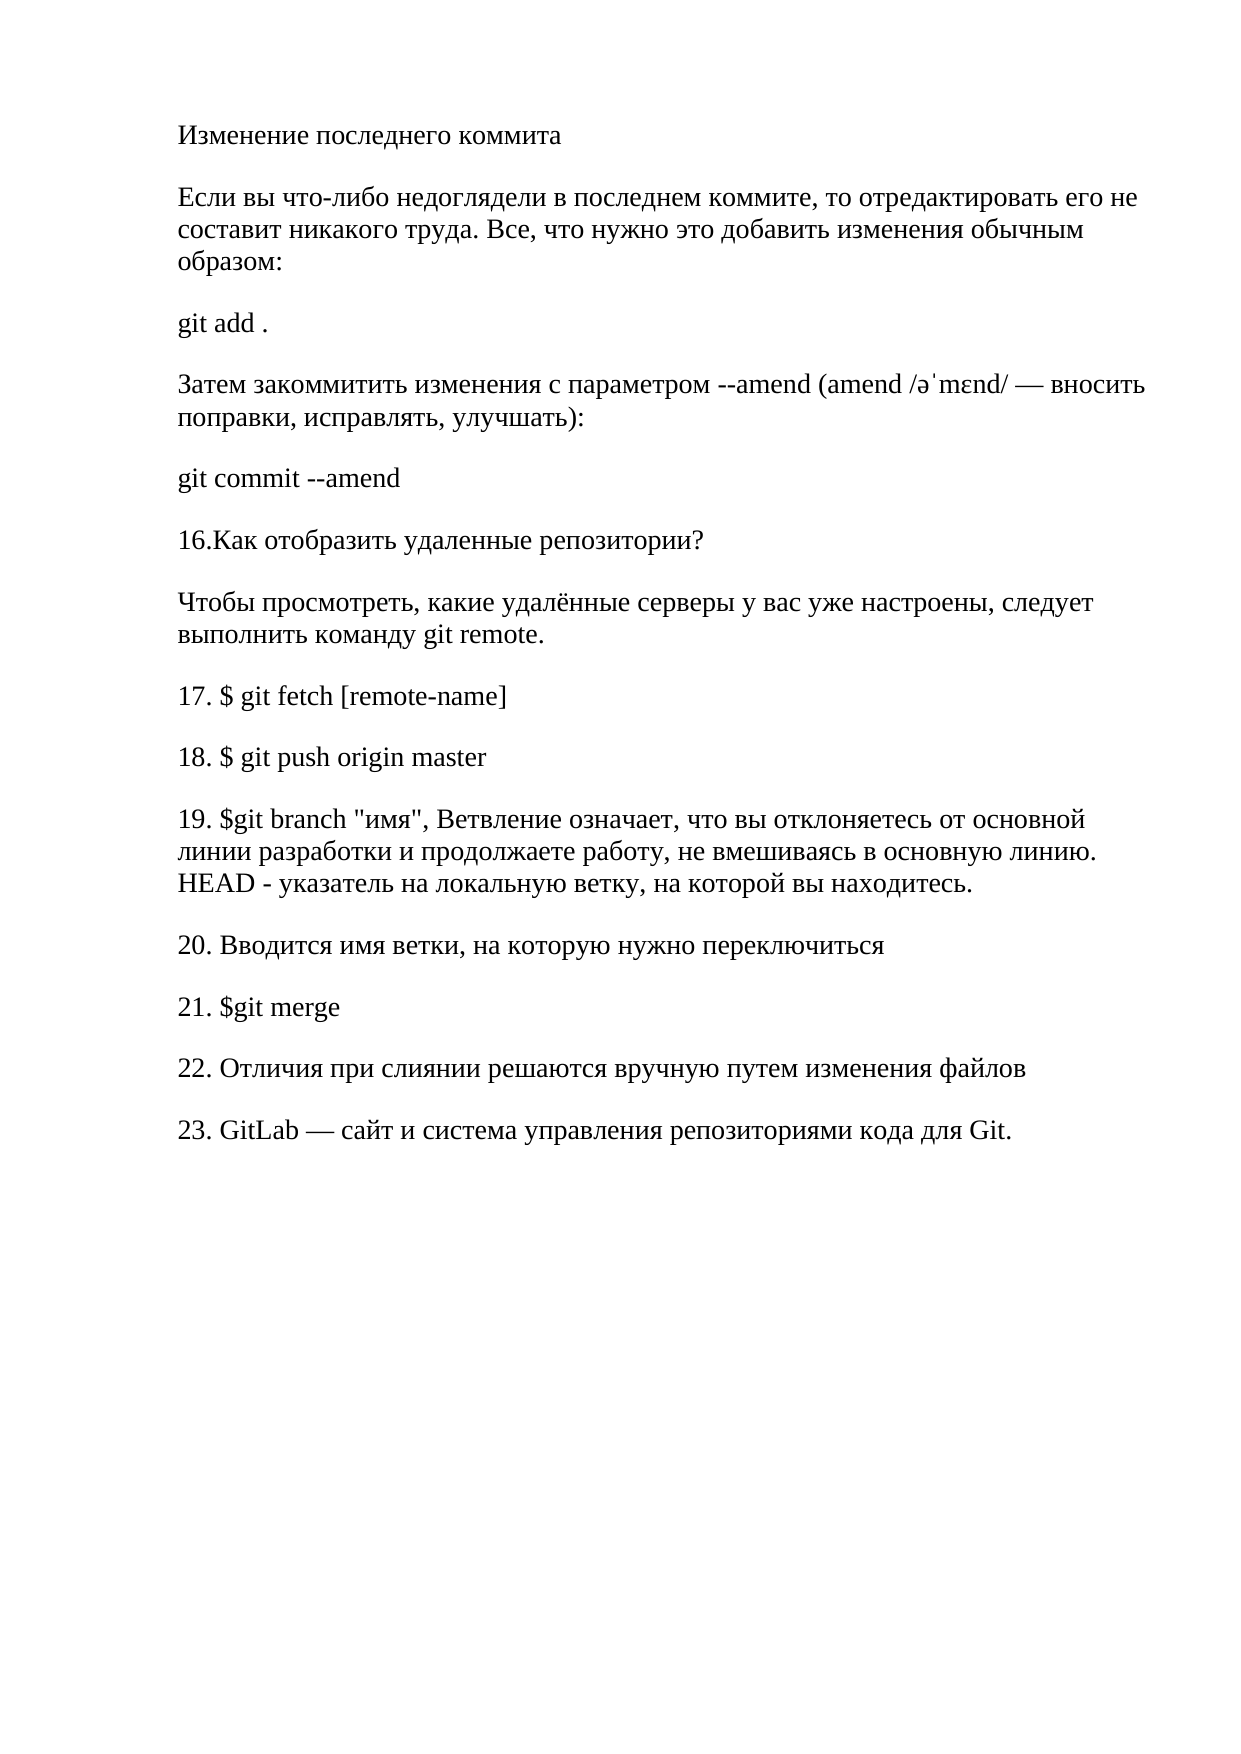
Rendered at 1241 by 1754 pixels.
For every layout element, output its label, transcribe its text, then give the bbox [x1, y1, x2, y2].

text 22. Отличия при слиянии решаются вручную путем изменения файлов [177, 1051, 1152, 1084]
text 21. $git merge [177, 990, 1152, 1022]
text Если вы что-либо недоглядели в последнем коммите, то отредактировать его не составит никакого труда. Все, что нужно это добавить изменения обычным образом: [177, 180, 1152, 277]
text 23. GitLab — сайт и система управления репозиториями кода для Git. [177, 1113, 1152, 1145]
text 16.Как отобразить удаленные репозитории? [177, 523, 1152, 556]
text Затем закоммитить изменения с параметром --amend (amend /əˈmɛnd/ — вносить поправки, исправлять, улучшать): [177, 368, 1152, 432]
text 18. $ git push origin master [177, 740, 1152, 773]
text 20. Вводится имя ветки, на которую нужно переключиться [177, 928, 1152, 961]
text git commit --amend [177, 462, 1152, 494]
text git add . [177, 306, 1152, 338]
text Изменение последнего коммита [177, 118, 1152, 151]
text Чтобы просмотреть, какие удалённые серверы у вас уже настроены, следует выполнить команду git remote. [177, 585, 1152, 649]
text 17. $ git fetch [remote-name] [177, 679, 1152, 711]
text 19. $git branch "имя", Ветвление означает, что вы отклоняетесь от основной линии разработки и продолжаете работу, не вмешиваясь в основную линию. HEAD - указатель на локальную ветку, на которой вы находитесь. [177, 802, 1152, 899]
